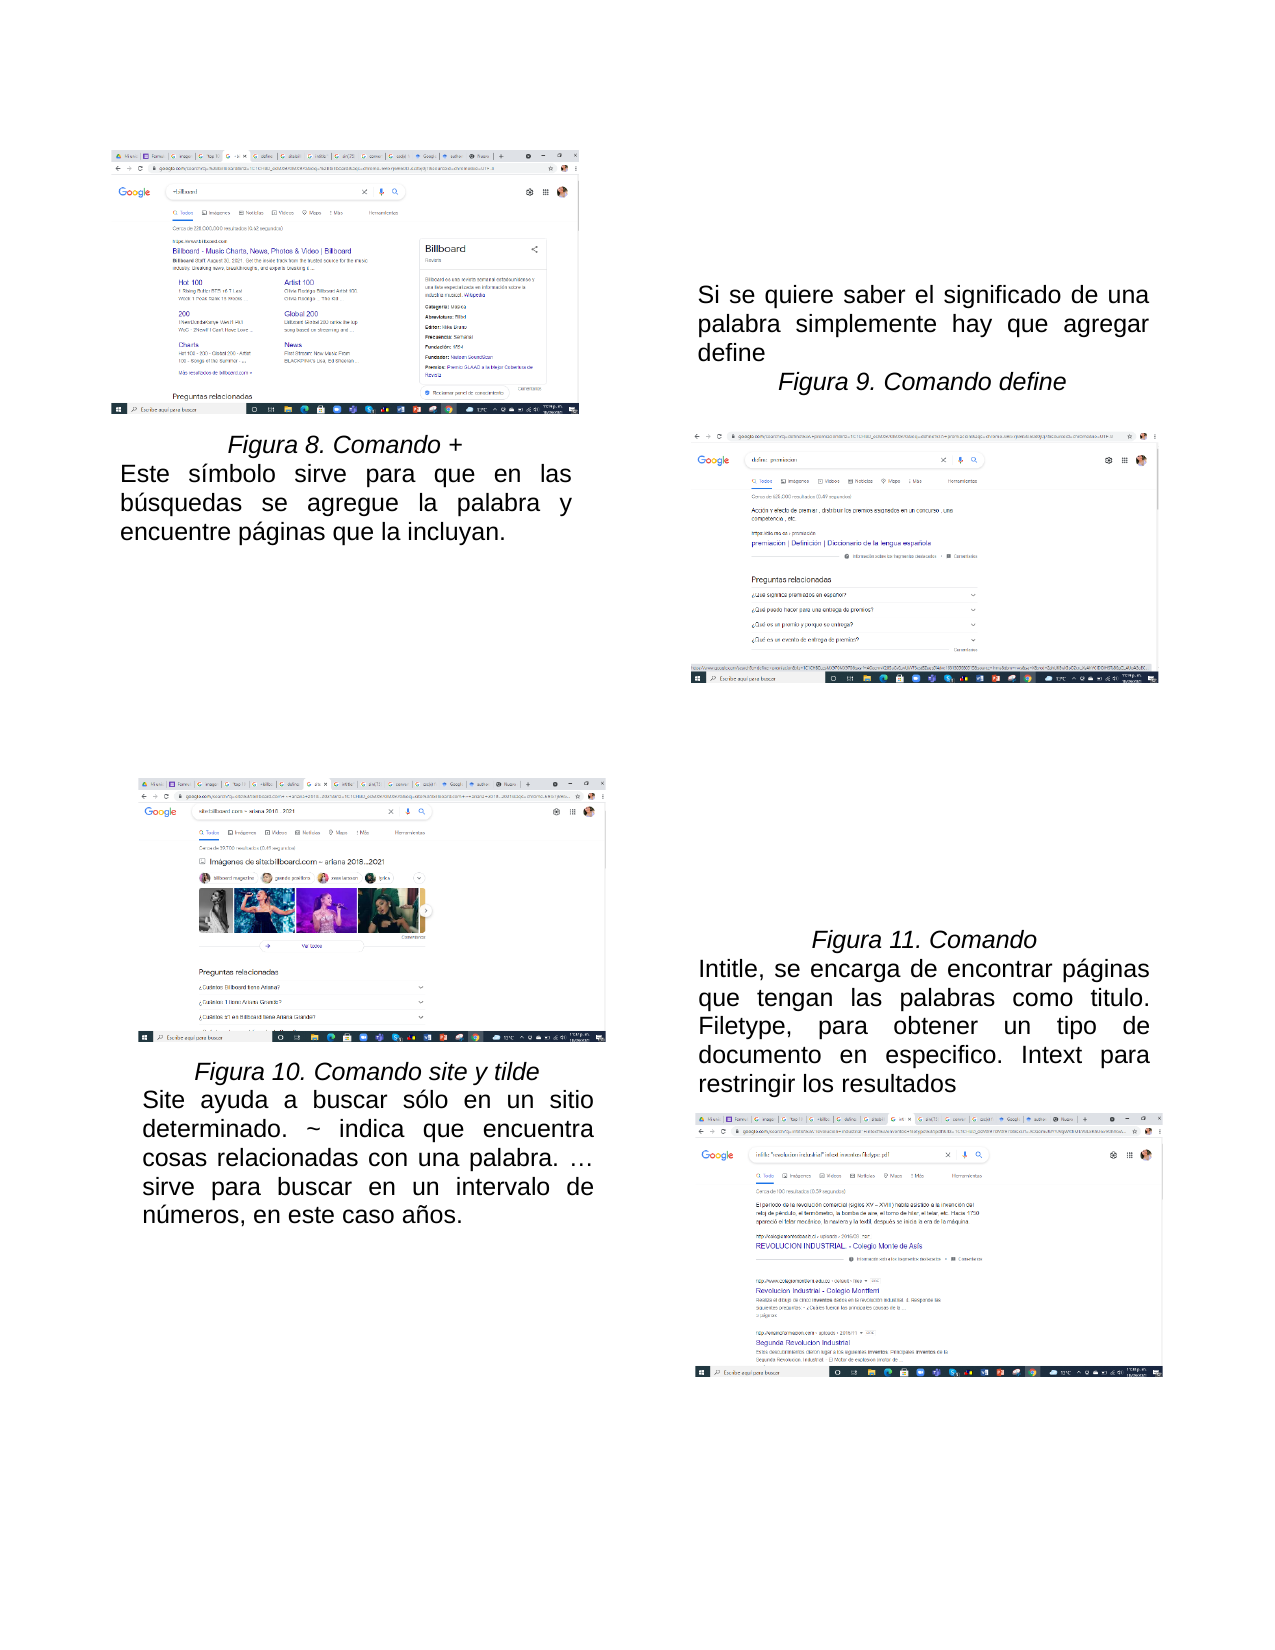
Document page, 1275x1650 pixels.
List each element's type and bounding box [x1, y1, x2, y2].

picture [136, 778, 606, 1041]
picture [110, 150, 579, 413]
picture [689, 432, 1159, 681]
picture [693, 1113, 1163, 1376]
